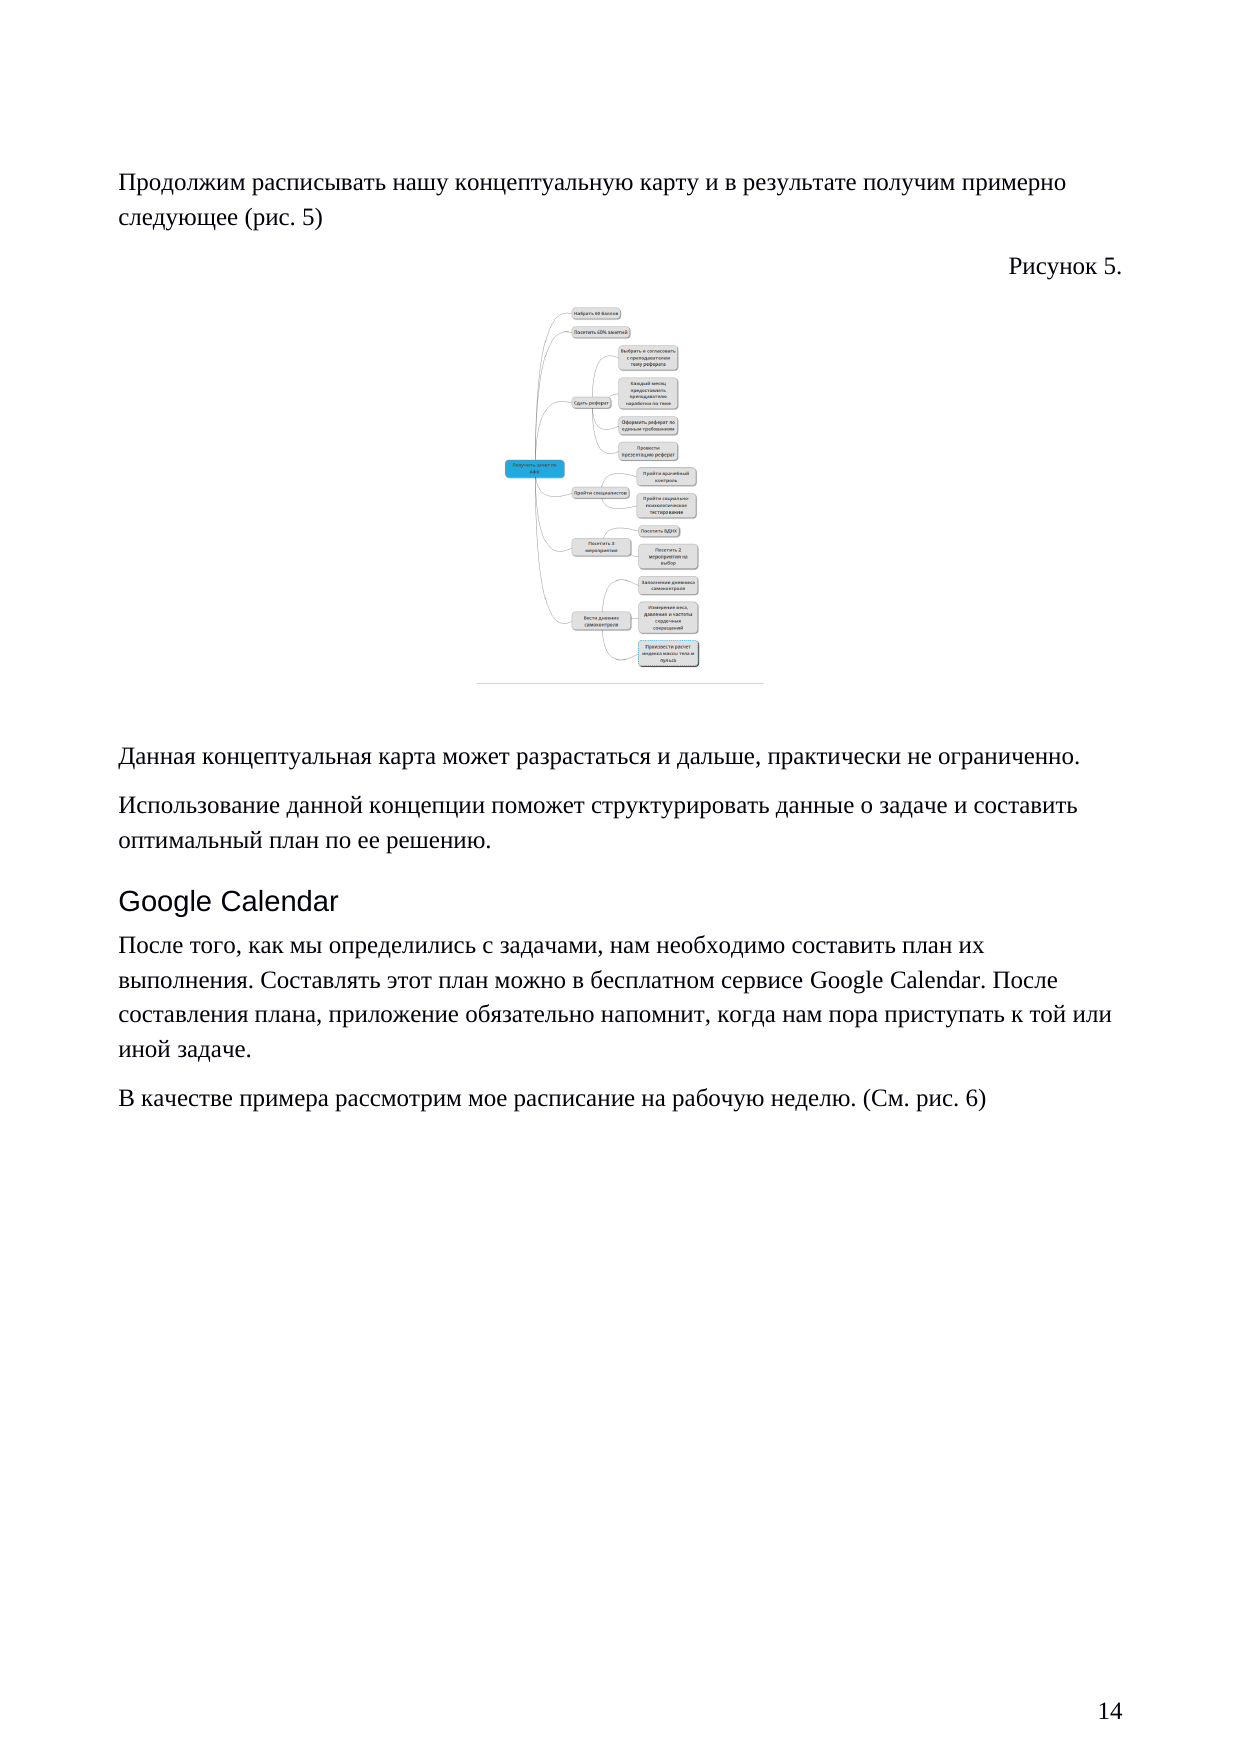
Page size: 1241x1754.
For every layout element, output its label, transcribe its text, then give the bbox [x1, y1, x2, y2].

text Рисунок 5. [118, 251, 1122, 279]
text После того, как мы определились с задачами, нам необходимо составить план их выполнения. Составлять этот план можно в бесплатном сервисе Google Calendar. После составления плана, приложение обязательно напомнит, когда нам пора приступать к той или иной задаче. [118, 930, 1122, 1063]
text Данная концептуальная карта может разрастаться и дальше, практически не ограниченно. [118, 741, 1122, 770]
subtitle Google Calendar [118, 884, 1122, 918]
text В качестве примера рассмотрим мое расписание на рабочую неделю. (См. рис. 6) [118, 1083, 1122, 1112]
text Продолжим расписывать нашу концептуальную карту и в результате получим примерно следующее (рис. 5) [118, 167, 1122, 230]
text Использование данной концепции поможет структурировать данные о задаче и составить оптимальный план по ее решению. [118, 790, 1122, 854]
picture [476, 300, 764, 684]
